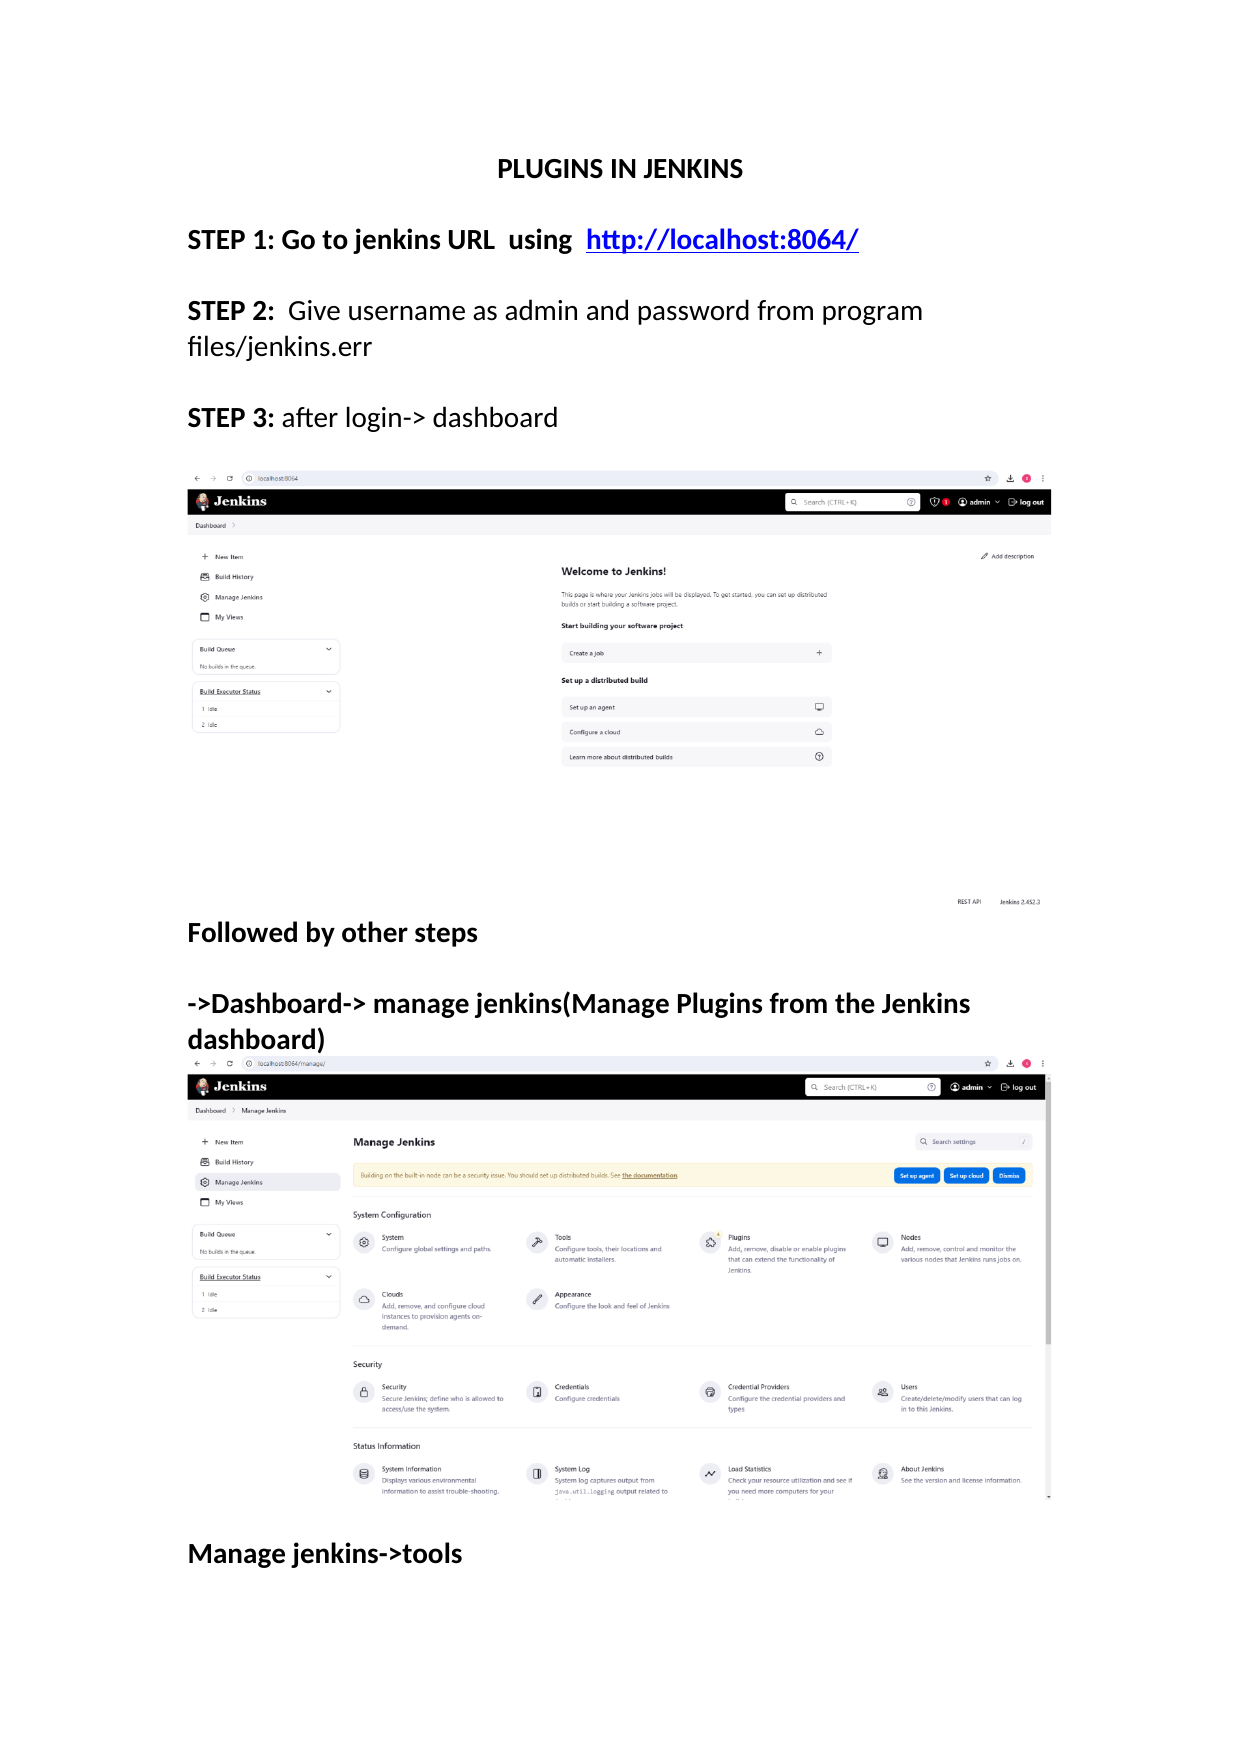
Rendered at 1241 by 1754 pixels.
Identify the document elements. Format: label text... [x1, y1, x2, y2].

text Manage jenkins->tools [187, 1535, 1053, 1571]
text STEP 2: Give username as admin and password from program files/jenkins.err [187, 292, 1053, 364]
text STEP 1: Go to jenkins URL using http://localhost:8064/ [187, 221, 1053, 257]
picture [187, 470, 1052, 915]
text PLUGINS IN JENKINS [187, 150, 1053, 186]
text STEP 3: after login-> dashboard [187, 399, 1053, 435]
text Followed by other steps [187, 914, 1053, 950]
picture [187, 1056, 1052, 1500]
text ->Dashboard-> manage jenkins(Manage Plugins from the Jenkins dashboard) [187, 986, 1053, 1057]
